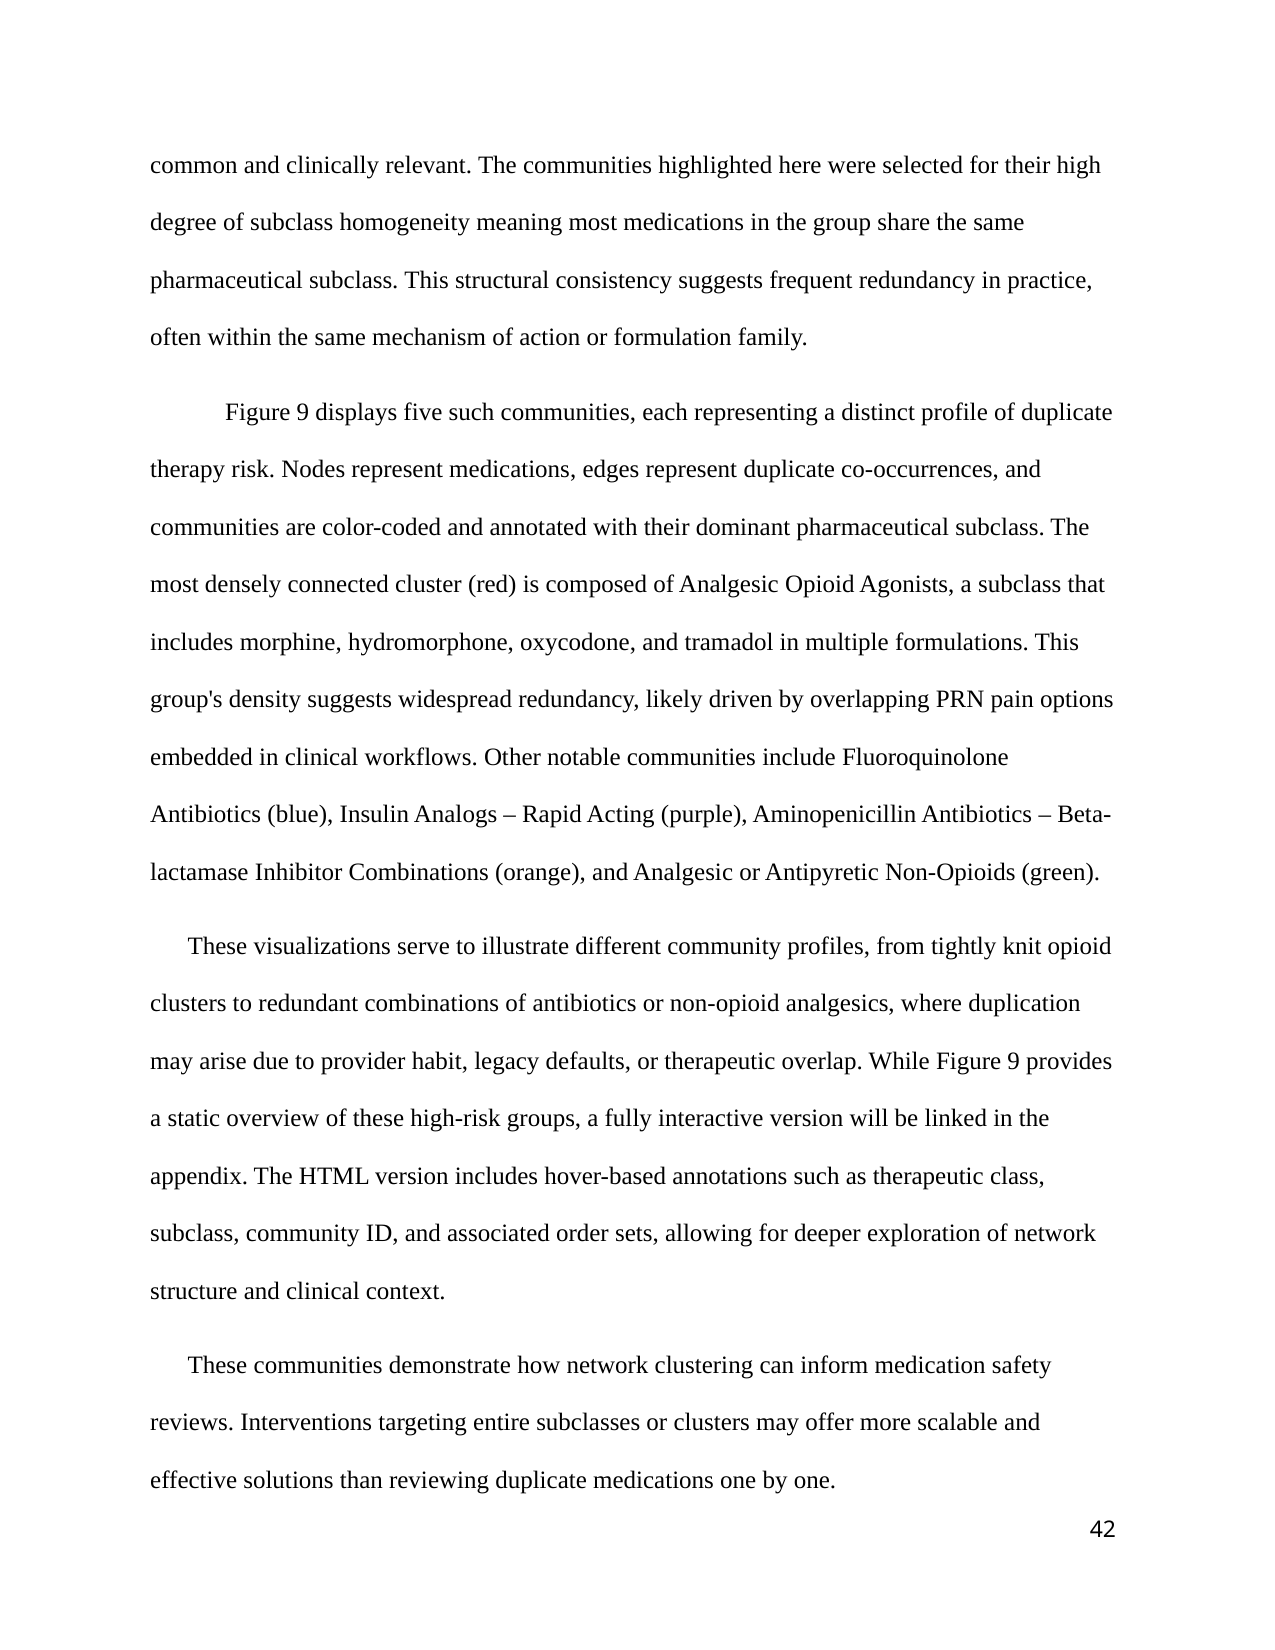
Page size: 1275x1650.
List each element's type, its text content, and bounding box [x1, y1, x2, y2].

text These visualizations serve to illustrate different community profiles, from tightly knit opioid clusters to redundant combinations of antibiotics or non-opioid analgesics, where duplication may arise due to provider habit, legacy defaults, or therapeutic overlap. While Figure 9 provides a static overview of these high-risk groups, a fully interactive version will be linked in the appendix. The HTML version includes hover-based annotations such as therapeutic class, subclass, community ID, and associated order sets, allowing for deeper exploration of network structure and clinical context. [150, 931, 1116, 1304]
text These communities demonstrate how network clustering can inform medication safety reviews. Interventions targeting entire subclasses or clusters may offer more scalable and effective solutions than reviewing duplicate medications one by one. [150, 1350, 1116, 1494]
text Figure 9 displays five such communities, each representing a distinct profile of duplicate therapy risk. Nodes represent medications, edges represent duplicate co-occurrences, and communities are color-coded and annotated with their dominant pharmaceutical subclass. The most densely connected cluster (red) is composed of Analgesic Opioid Agonists, a subclass that includes morphine, hydromorphone, oxycodone, and tramadol in multiple formulations. This group's density suggests widespread redundancy, likely driven by overlapping PRN pain options embedded in clinical workflows. Other notable communities include Fluoroquinolone Antibiotics (blue), Insulin Analogs – Rapid Acting (purple), Aminopenicillin Antibiotics – Beta-lactamase Inhibitor Combinations (orange), and Analgesic or Antipyretic Non-Opioids (green). [150, 397, 1116, 885]
